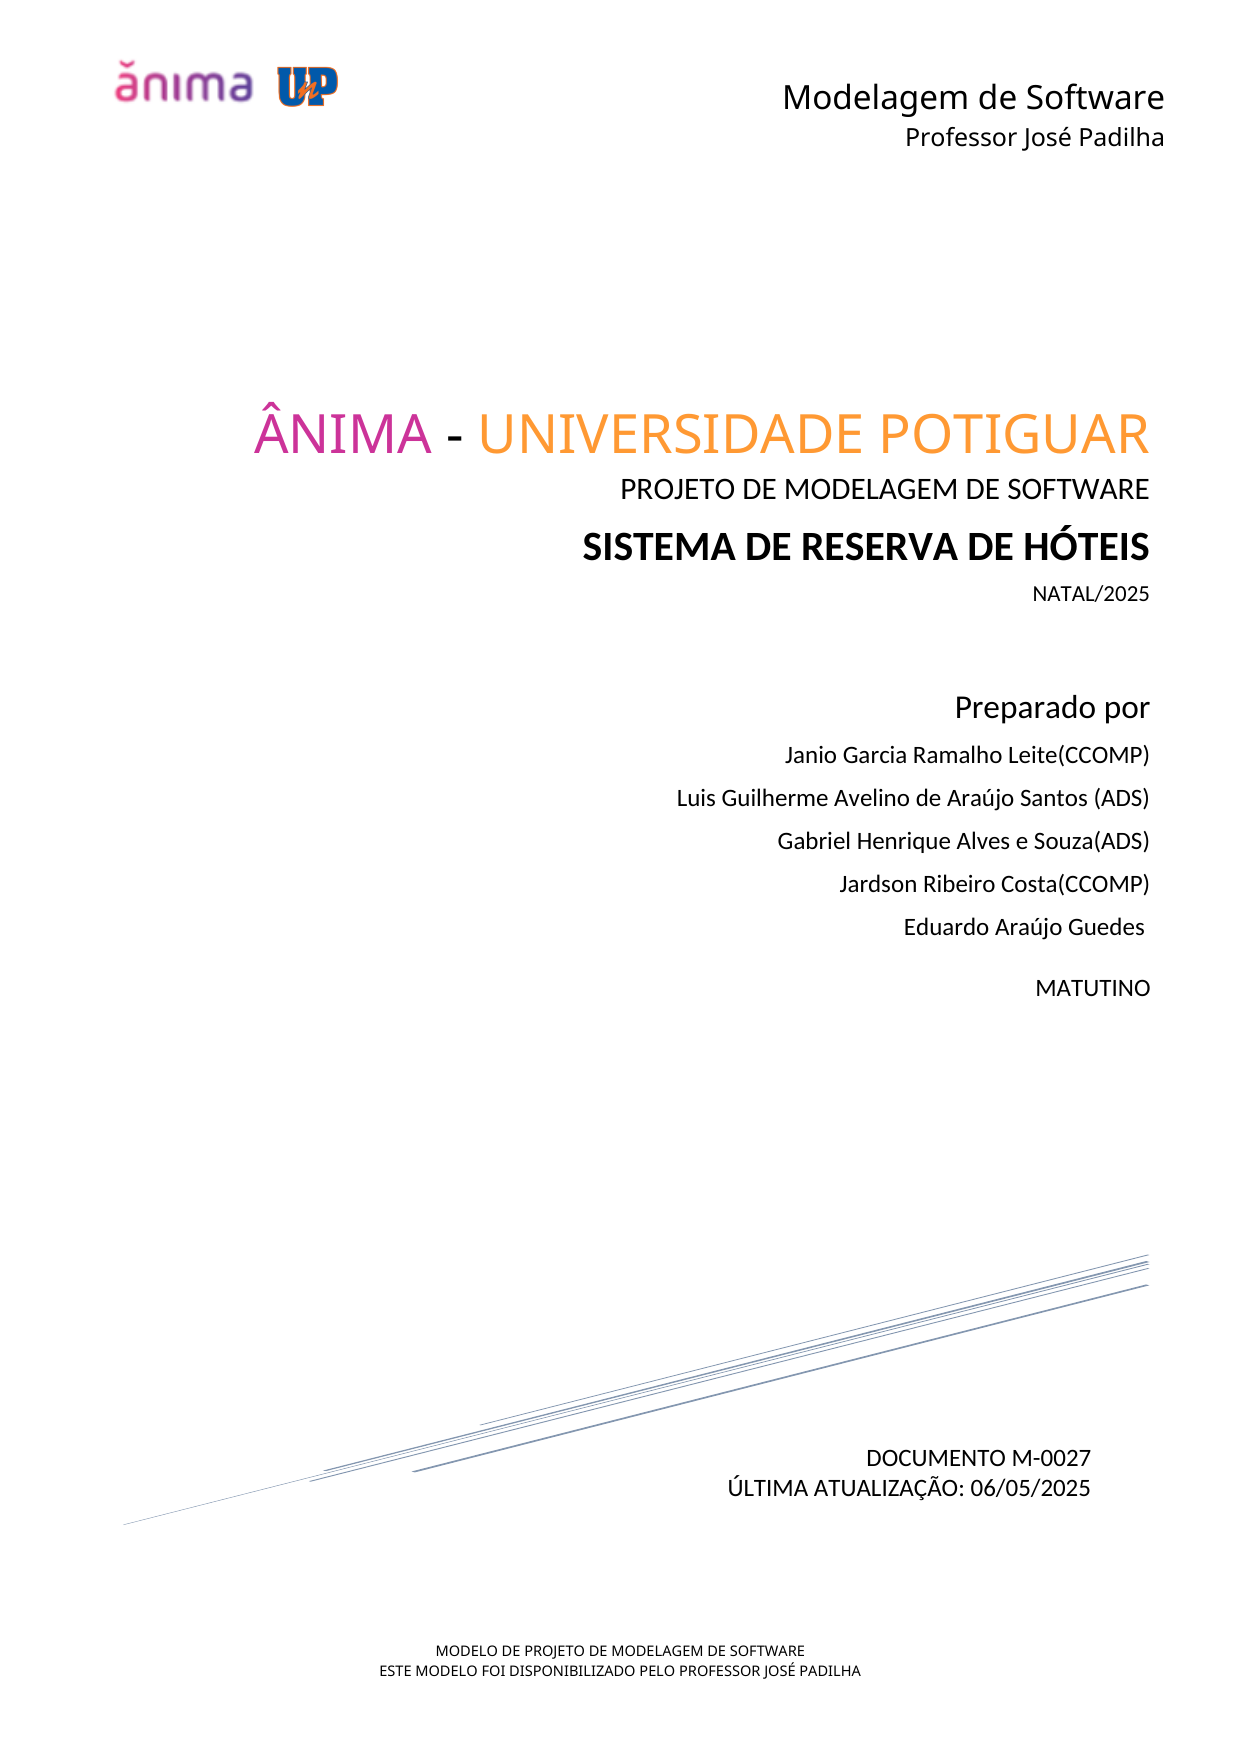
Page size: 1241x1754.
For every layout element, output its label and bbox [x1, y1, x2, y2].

picture [102, 53, 263, 113]
picture [271, 58, 350, 113]
